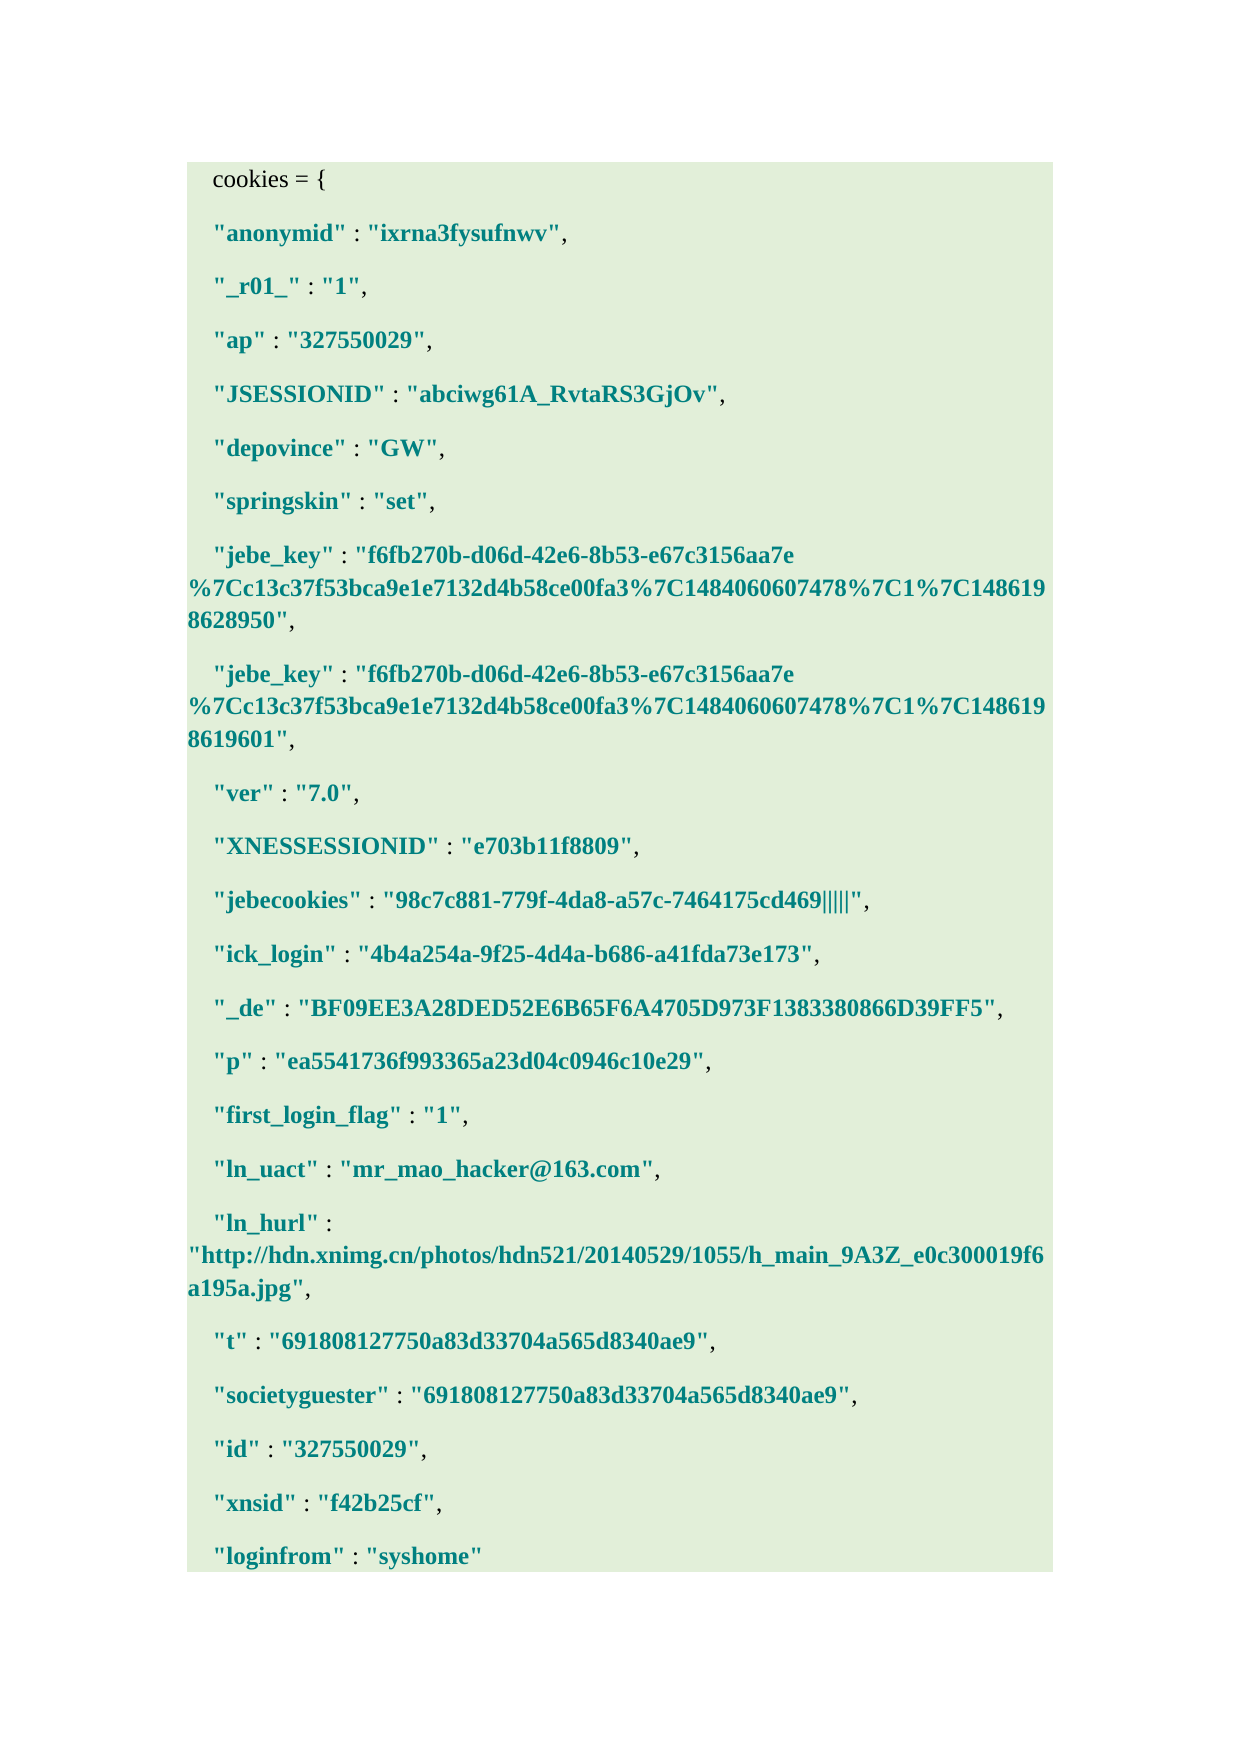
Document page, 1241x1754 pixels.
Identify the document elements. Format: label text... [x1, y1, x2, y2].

text "anonymid" : "ixrna3fysufnwv", [187, 216, 1053, 248]
text "ick_login" : "4b4a254a-9f25-4d4a-b686-a41fda73e173", [187, 937, 1053, 969]
text "societyguester" : "691808127750a83d33704a565d8340ae9", [187, 1378, 1053, 1411]
text "ver" : "7.0", [187, 776, 1053, 808]
text "jebe_key" : "f6fb270b-d06d-42e6-8b53-e67c3156aa7e%7Cc13c37f53bca9e1e7132d4b58ce00fa3%7C1484060607478%7C1%7C1486198619601", [187, 657, 1053, 754]
text "XNESSESSIONID" : "e703b11f8809", [187, 829, 1053, 862]
text "jebe_key" : "f6fb270b-d06d-42e6-8b53-e67c3156aa7e%7Cc13c37f53bca9e1e7132d4b58ce00fa3%7C1484060607478%7C1%7C1486198628950", [187, 538, 1053, 636]
text "p" : "ea5541736f993365a23d04c0946c10e29", [187, 1044, 1053, 1077]
text "depovince" : "GW", [187, 431, 1053, 463]
text "ln_hurl" : "http://hdn.xnimg.cn/photos/hdn521/20140529/1055/h_main_9A3Z_e0c300019f6a195a.jpg", [187, 1206, 1053, 1303]
text "springskin" : "set", [187, 484, 1053, 517]
text "xnsid" : "f42b25cf", [187, 1486, 1053, 1518]
text "ln_uact" : "mr_mao_hacker@163.com", [187, 1152, 1053, 1184]
text "id" : "327550029", [187, 1432, 1053, 1464]
text "t" : "691808127750a83d33704a565d8340ae9", [187, 1324, 1053, 1357]
text "loginfrom" : "syshome" [187, 1539, 1053, 1572]
text "jebecookies" : "98c7c881-779f-4da8-a57c-7464175cd469|||||", [187, 883, 1053, 916]
text "JSESSIONID" : "abciwg61A_RvtaRS3GjOv", [187, 377, 1053, 409]
text "_de" : "BF09EE3A28DED52E6B65F6A4705D973F1383380866D39FF5", [187, 991, 1053, 1023]
text "first_login_flag" : "1", [187, 1098, 1053, 1131]
text "_r01_" : "1", [187, 269, 1053, 302]
text cookies = { [187, 162, 1053, 194]
text "ap" : "327550029", [187, 323, 1053, 356]
